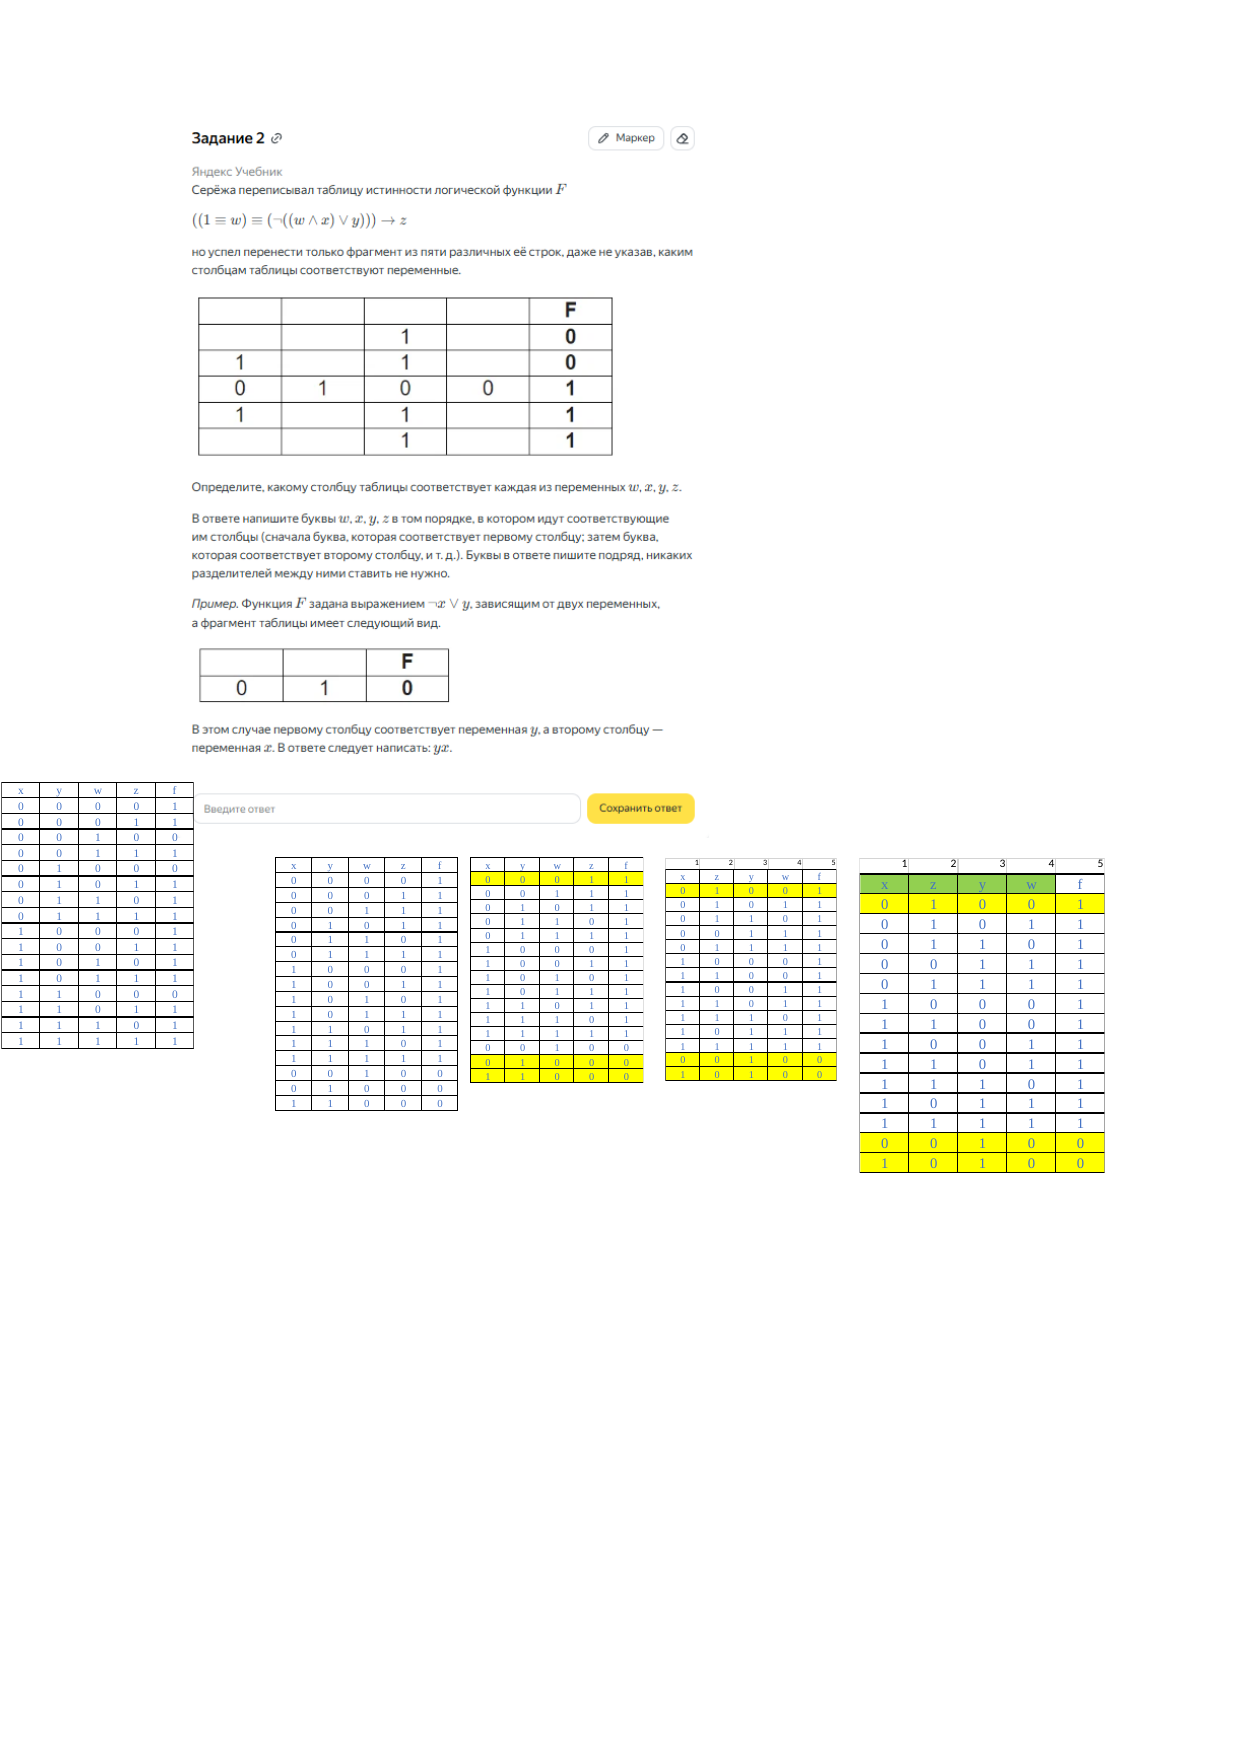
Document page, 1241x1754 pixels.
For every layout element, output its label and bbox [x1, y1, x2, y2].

picture [177, 798, 193, 813]
picture [177, 783, 193, 797]
picture [177, 830, 193, 838]
picture [177, 118, 710, 838]
picture [177, 814, 193, 828]
